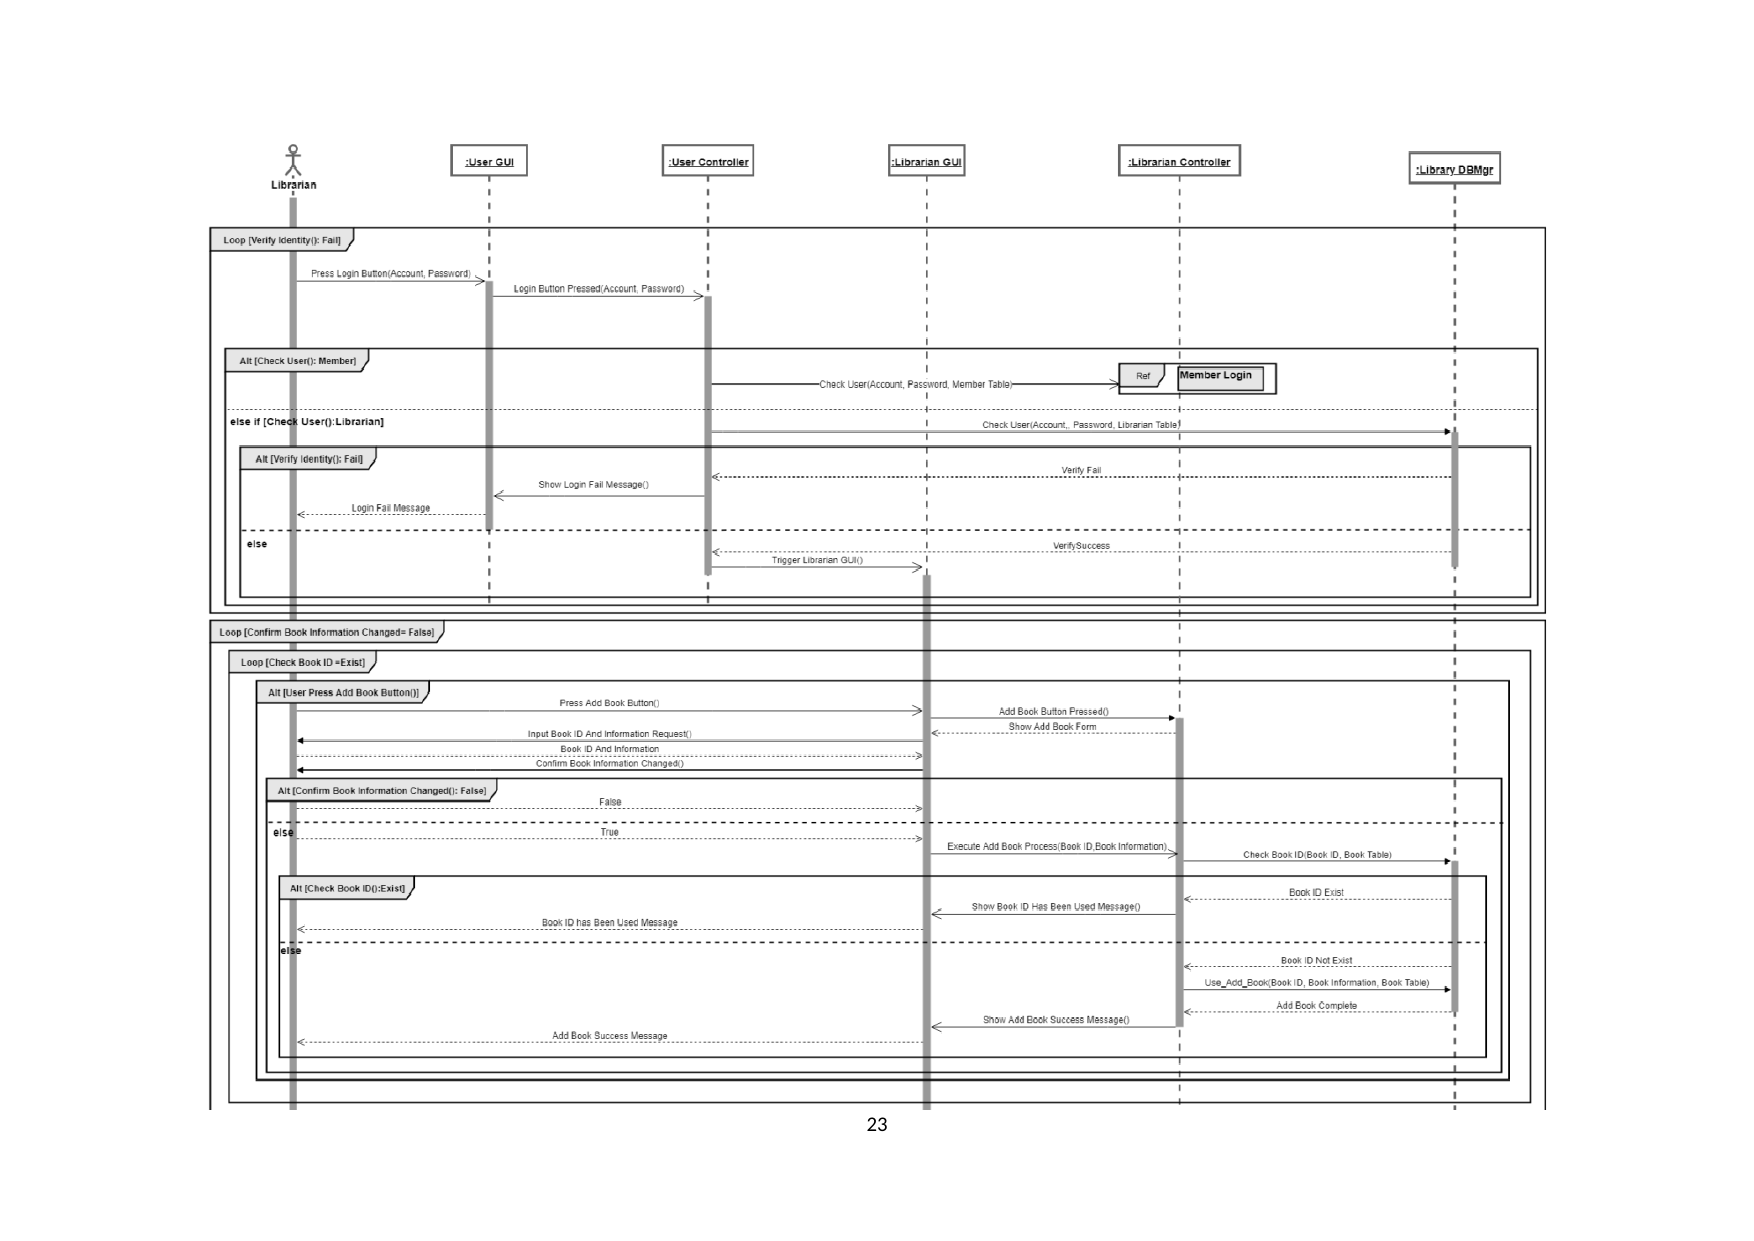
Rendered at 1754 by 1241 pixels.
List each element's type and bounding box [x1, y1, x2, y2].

picture [186, 122, 1568, 1110]
